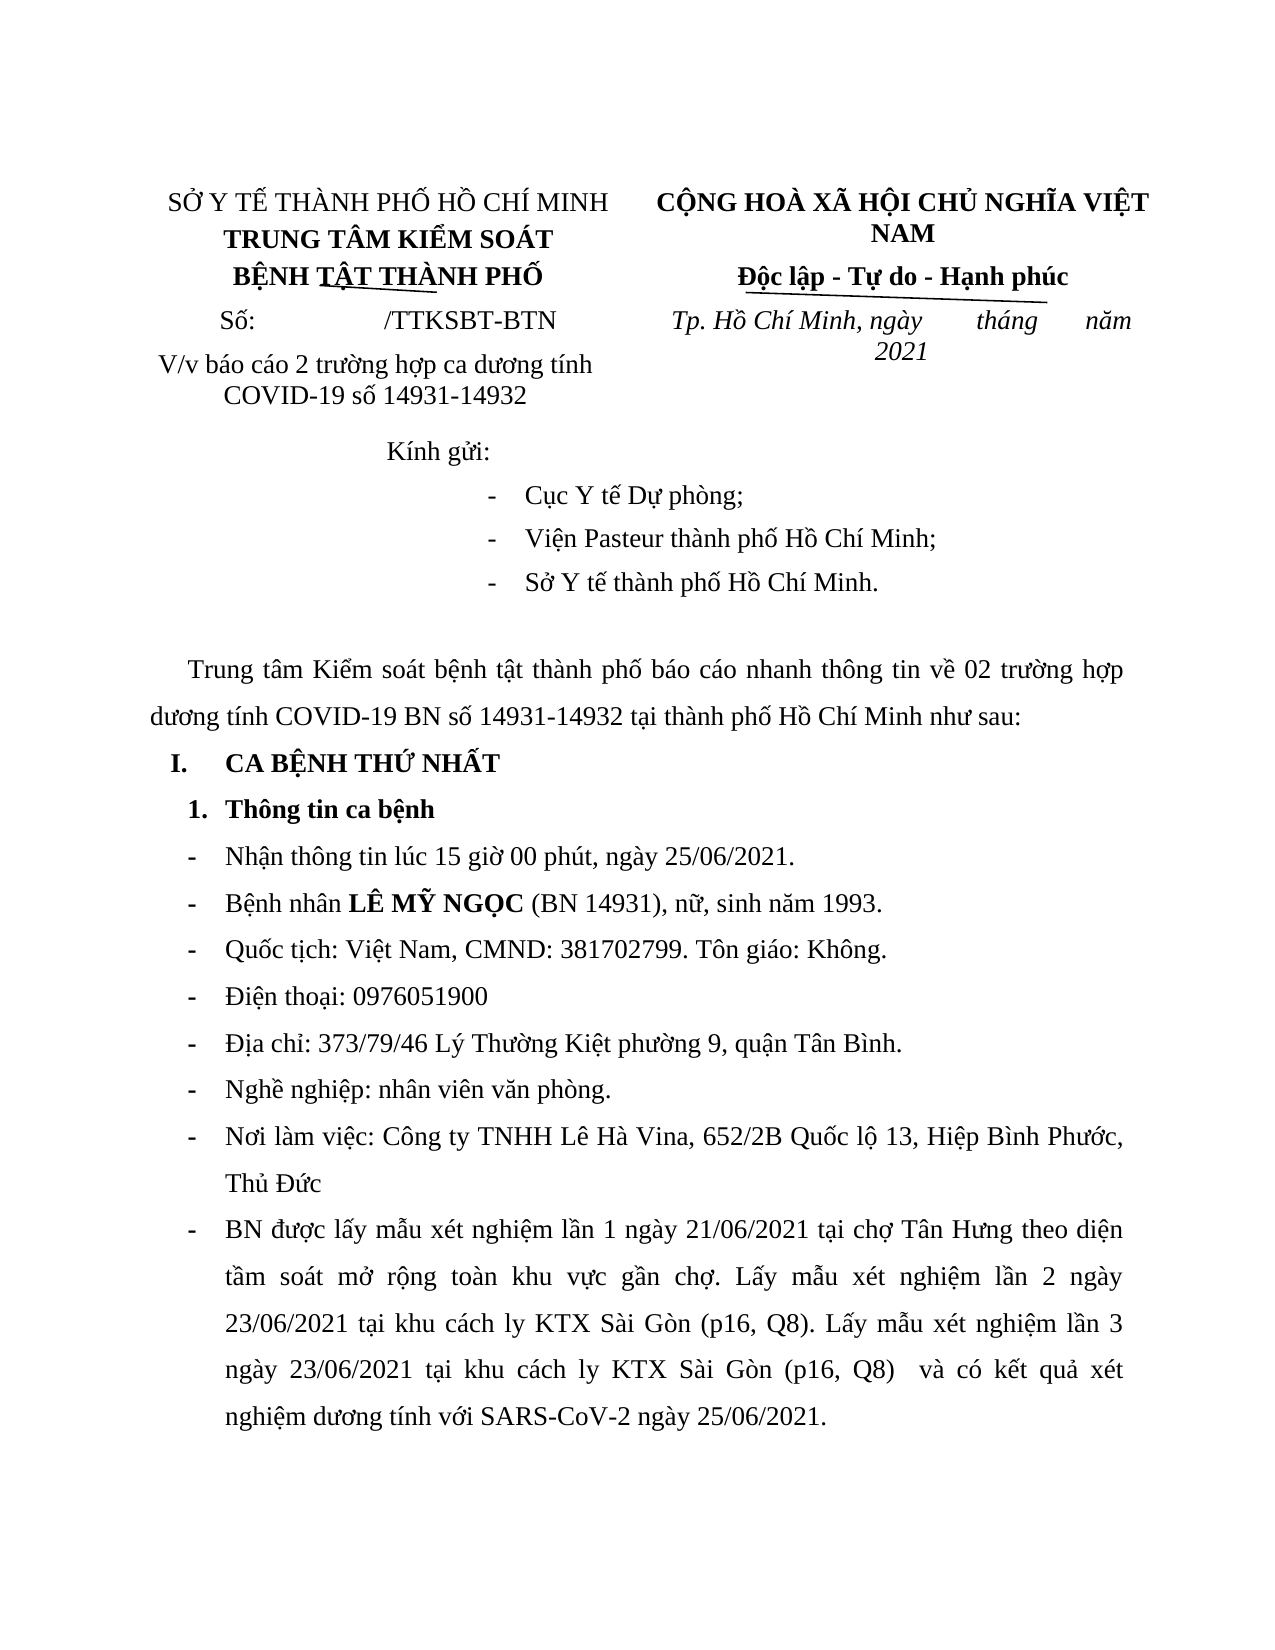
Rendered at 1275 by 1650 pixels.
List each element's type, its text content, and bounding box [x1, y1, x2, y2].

list Sở Y tế thành phố Hồ Chí Minh. [487, 566, 1125, 597]
list Viện Pasteur thành phố Hồ Chí Minh; [487, 522, 1125, 553]
list Điện thoại: 0976051900 [187, 980, 1125, 1011]
list Địa chỉ: 373/79/46 Lý Thường Kiệt phường 9, quận Tân Bình. [187, 1027, 1125, 1058]
list Nghề nghiệp: nhân viên văn phòng. [187, 1073, 1125, 1104]
text Kính gửi: [150, 435, 1125, 466]
list Bệnh nhân LÊ MỸ NGỌC (BN 14931), nữ, sinh năm 1993. [187, 887, 1125, 918]
list Quốc tịch: Việt Nam, CMND: 381702799. Tôn giáo: Không. [187, 933, 1125, 964]
list BN được lấy mẫu xét nghiệm lần 1 ngày 21/06/2021 tại chợ Tân Hưng theo diện tầm soát mở rộng toàn khu vực gần chợ. Lấy mẫu xét nghiệm lần 2 ngày 23/06/2021 tại khu cách ly KTX Sài Gòn (p16, Q8). Lấy mẫu xét nghiệm lần 3 ngày 23/06/2021 tại khu cách ly KTX Sài Gòn (p16, Q8) và có kết quả xét nghiệm dương tính với SARS-CoV-2 ngày 25/06/2021. [187, 1213, 1125, 1431]
list Thông tin ca bệnh [187, 793, 1125, 824]
table_header SỞ Y TẾ THÀNH PHỐ HỒ CHÍ MINH TRUNG TÂM KIỂM SOÁT BỆNH TẬT THÀNH PHỐ Số: /TTKSBT-BTN V/v báo cáo 2 trường hợp ca dương tính COVID-19 số 14931-14932 [150, 186, 626, 423]
text Trung tâm Kiểm soát bệnh tật thành phố báo cáo nhanh thông tin về 02 trường hợp dương tính COVID-19 BN số 14931-14932 tại thành phố Hồ Chí Minh như sau: [150, 653, 1125, 731]
table_header CỘNG HOÀ XÃ HỘI CHỦ NGHĨA VIỆT NAM Độc lập - Tự do - Hạnh phúc Tp. Hồ Chí Minh, ngày tháng năm 2021 [626, 186, 1179, 423]
list Nhận thông tin lúc 15 giờ 00 phút, ngày 25/06/2021. [187, 840, 1125, 871]
list CA BỆNH THỨ NHẤT [187, 747, 1125, 778]
list Cục Y tế Dự phòng; [487, 479, 1125, 510]
list Nơi làm việc: Công ty TNHH Lê Hà Vina, 652/2B Quốc lộ 13, Hiệp Bình Phước, Thủ Đức [187, 1120, 1125, 1198]
